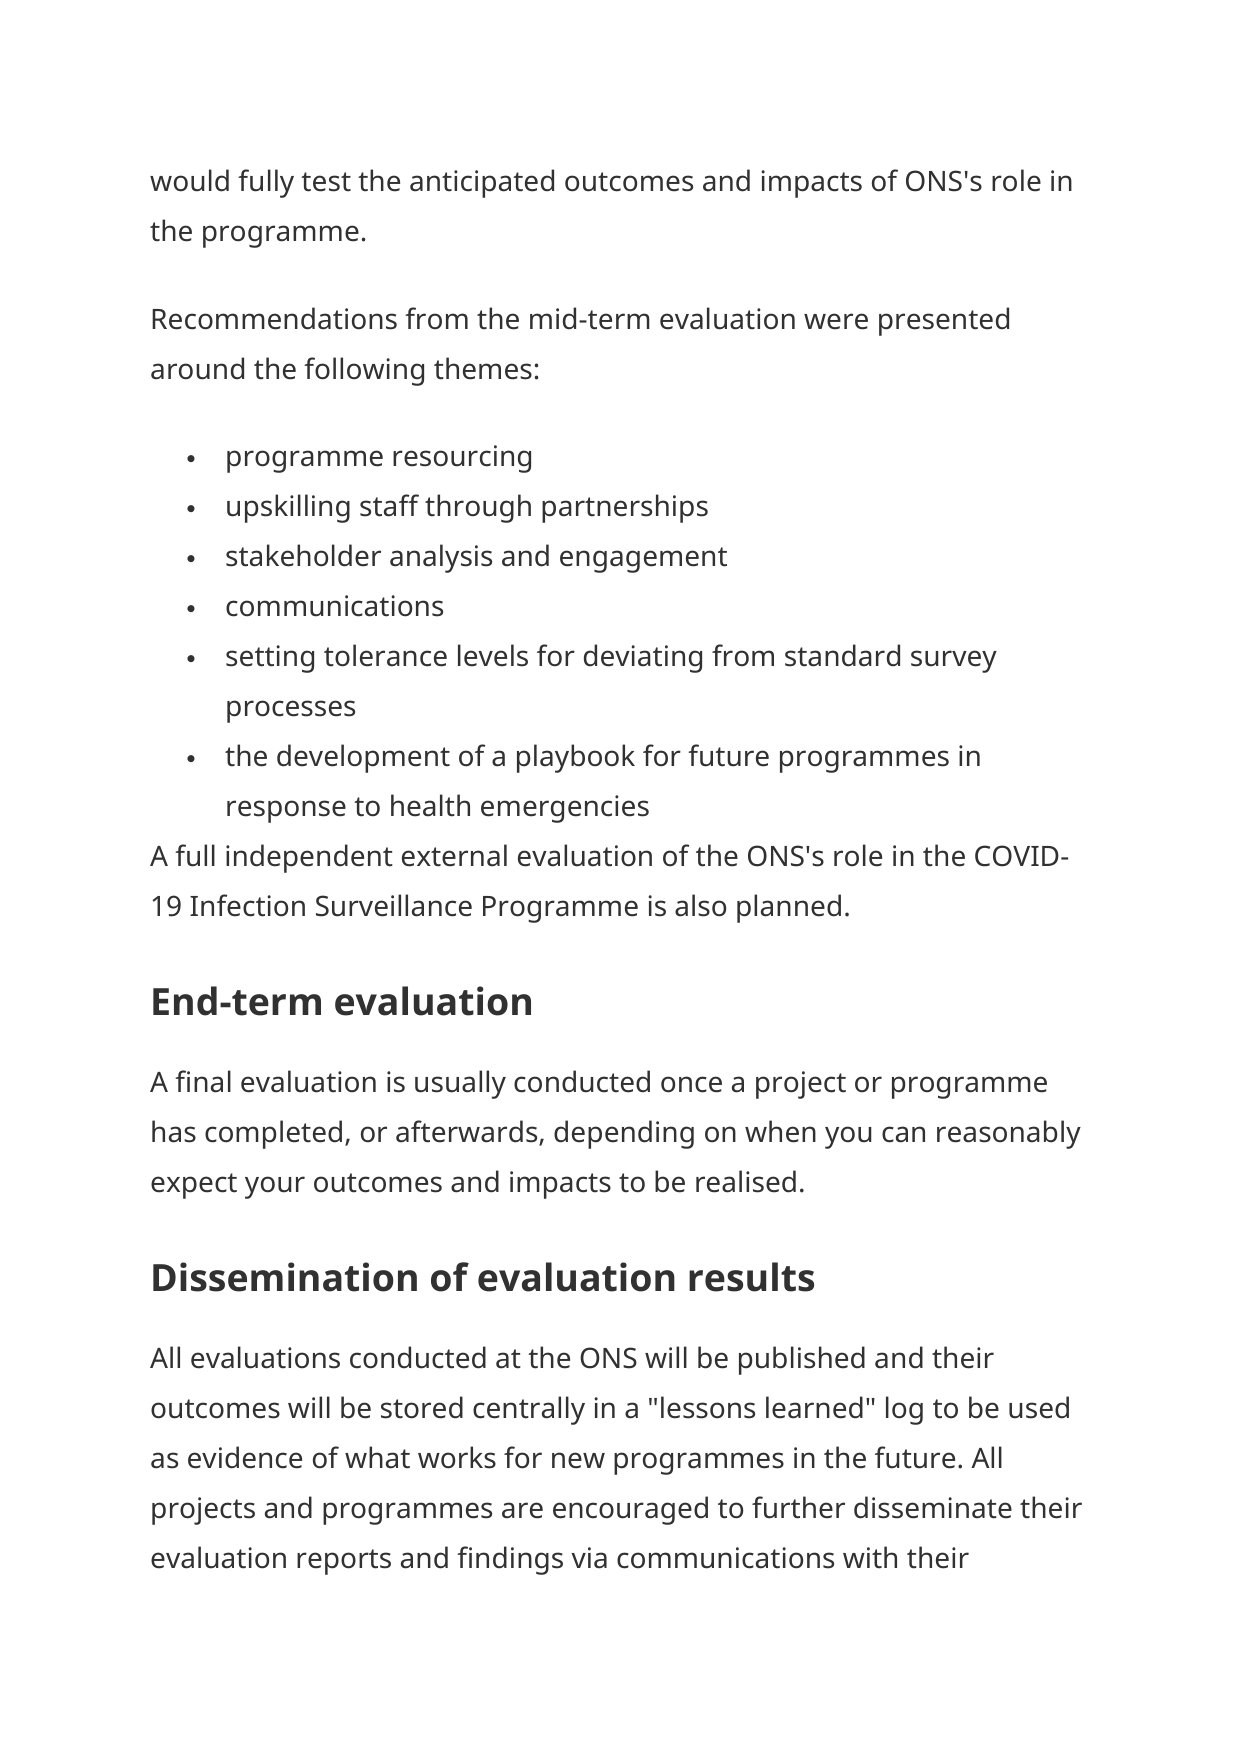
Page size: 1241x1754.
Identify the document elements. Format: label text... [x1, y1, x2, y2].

text Recommendations from the mid-term evaluation were presented around the following themes: [150, 287, 1090, 387]
list programme resourcing [187, 425, 1090, 475]
list setting tolerance levels for deviating from standard survey processes [187, 625, 1090, 725]
text A final evaluation is usually conducted once a project or programme has completed, or afterwards, depending on when you can reasonably expect your outcomes and impacts to be realised. [150, 1051, 1090, 1201]
text A full independent external evaluation of the ONS's role in the COVID-19 Infection Surveillance Programme is also planned. [150, 825, 1090, 925]
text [150, 1327, 1090, 1577]
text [150, 150, 1090, 250]
list upskilling staff through partnerships [187, 475, 1090, 525]
list the development of a playbook for future programmes in response to health emergencies [187, 725, 1090, 825]
text Dissemination of evaluation results [150, 1251, 1090, 1302]
list stakeholder analysis and engagement [187, 525, 1090, 575]
text End-term evaluation [150, 975, 1090, 1026]
list communications [187, 575, 1090, 625]
